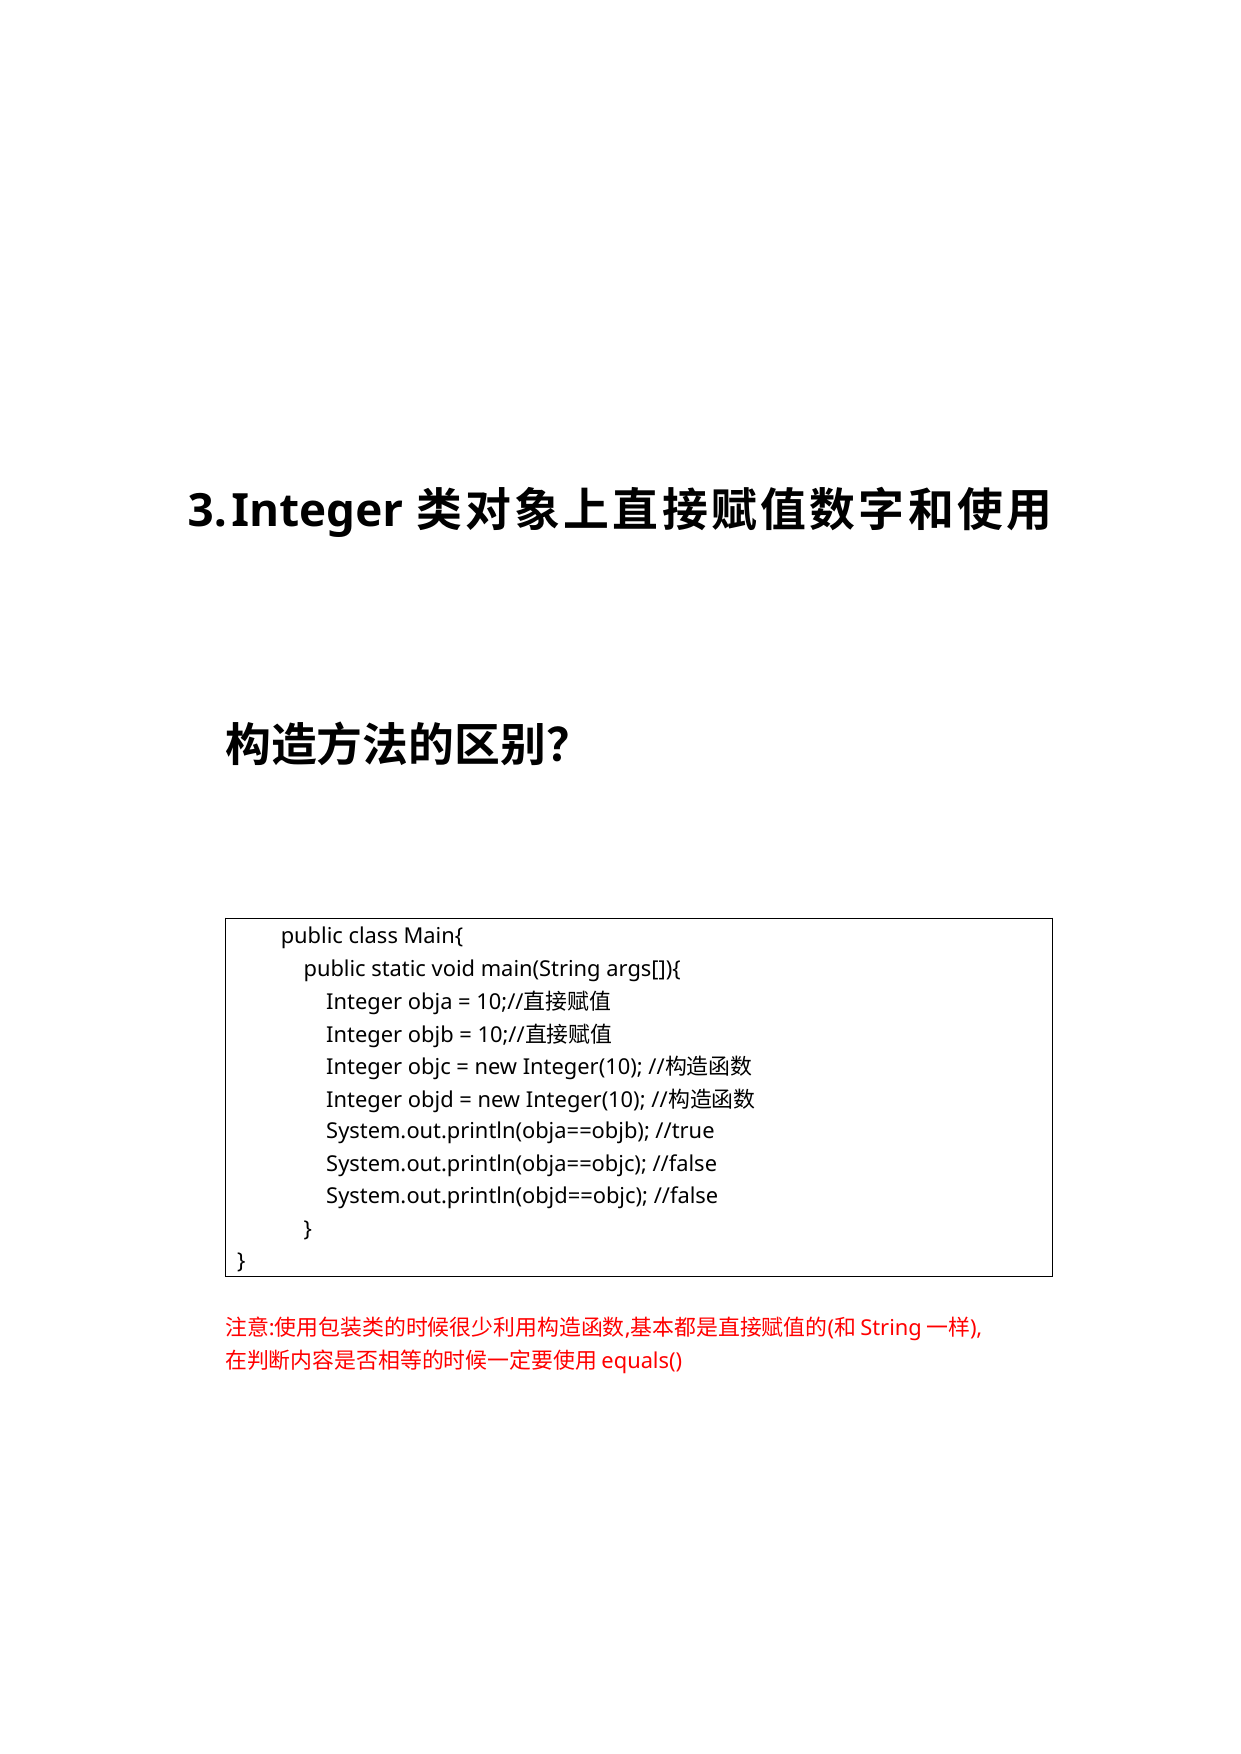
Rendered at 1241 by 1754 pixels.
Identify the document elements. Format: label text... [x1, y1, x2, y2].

table_header public class Main{ public static void main(String args[]){ Integer obja = 10;//直接赋值 Integer objb = 10;//直接赋值 Integer objc = new Integer(10); //构造函数 Integer objd = new Integer(10); //构造函数 System.out.println(obja==objb); //true System.out.println(obja==objc); //false System.out.println(objd==objc); //false } } [226, 919, 1052, 1276]
subtitle Integer类对象上直接赋值数字和使用构造方法的区别？ [187, 457, 1053, 790]
list 在判断内容是否相等的时候一定要使用equals() [225, 1342, 1053, 1375]
list 注意:使用包装类的时候很少利用构造函数,基本都是直接赋值的(和String一样), [225, 1310, 1053, 1342]
